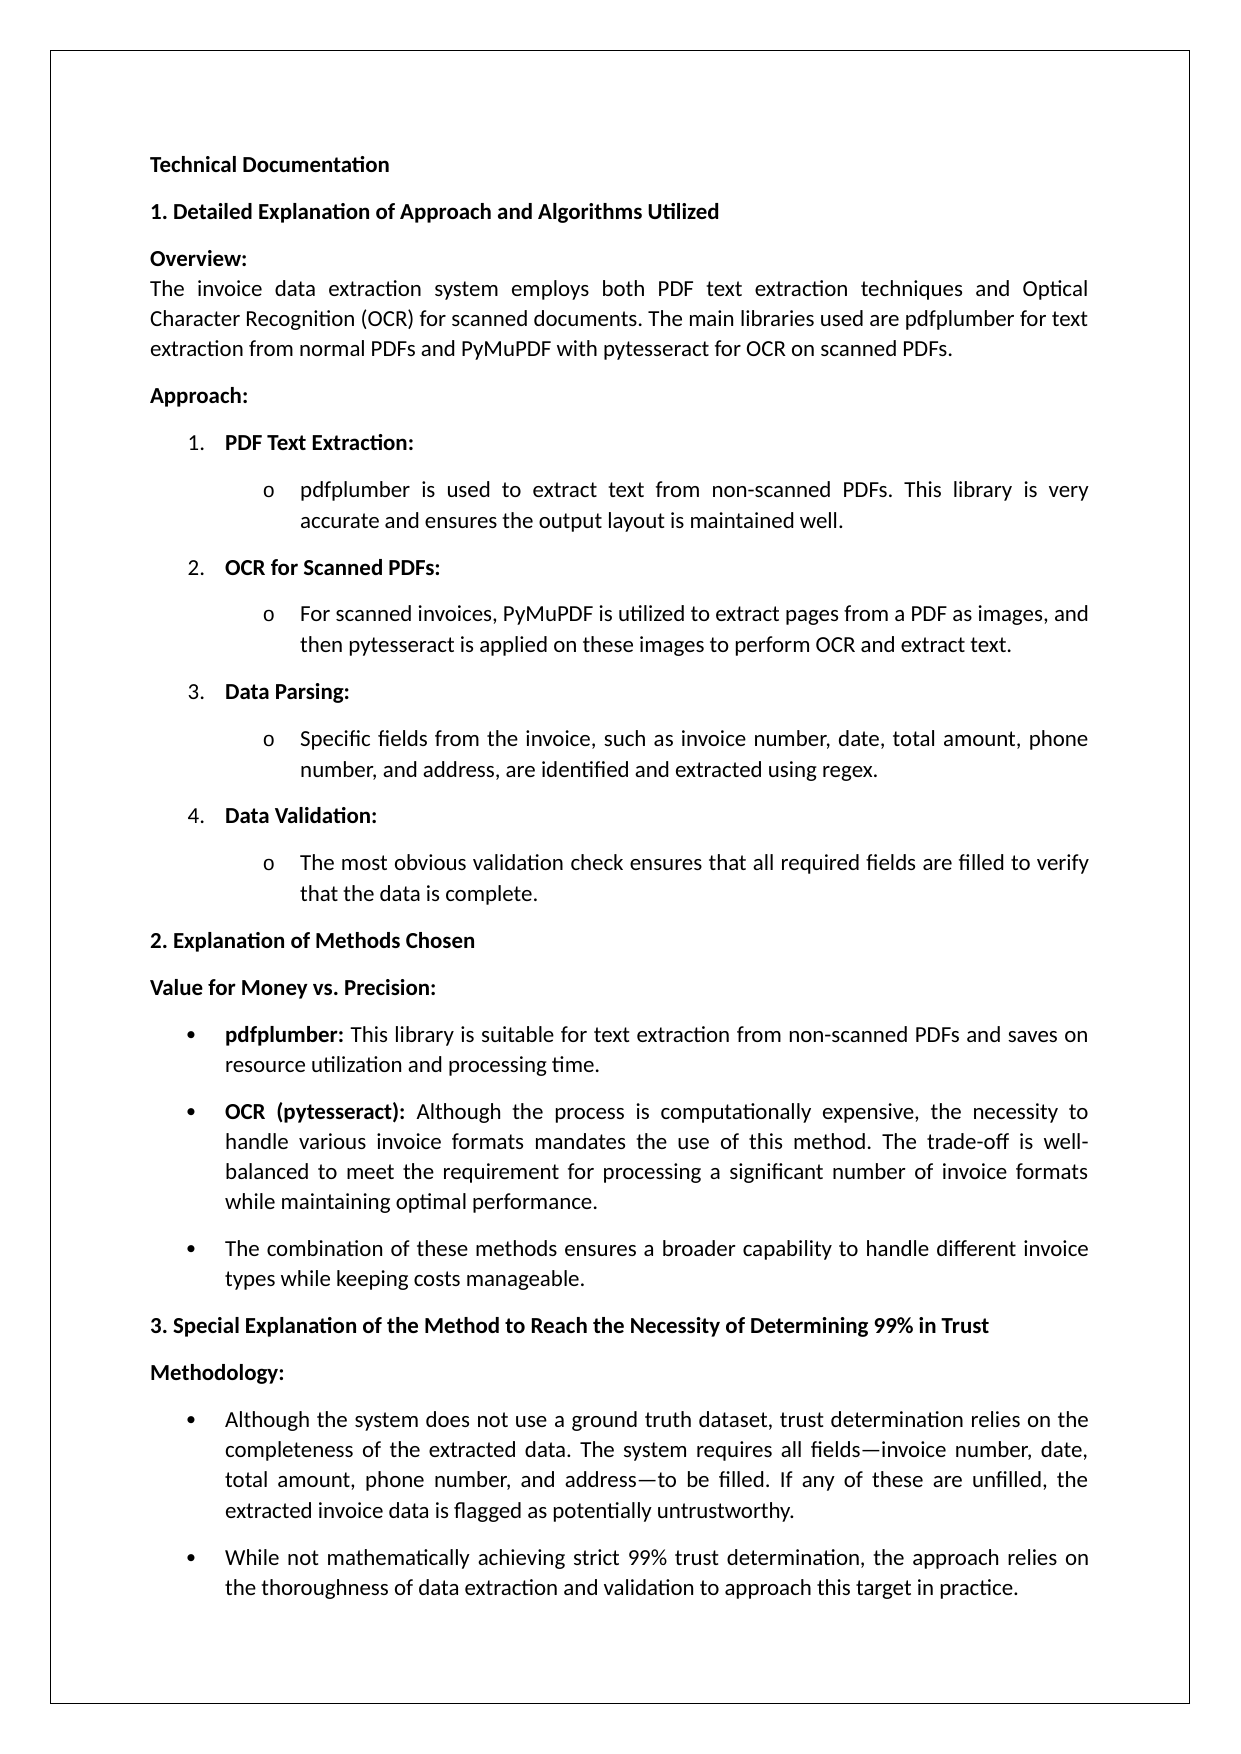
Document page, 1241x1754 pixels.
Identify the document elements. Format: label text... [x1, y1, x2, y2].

list The most obvious validation check ensures that all required fields are filled to verify that the data is complete. [262, 848, 1090, 907]
list pdfplumber is used to extract text from non-scanned PDFs. This library is very accurate and ensures the output layout is maintained well. [262, 475, 1090, 534]
list Specific fields from the invoice, such as invoice number, date, total amount, phone number, and address, are identified and extracted using regex. [262, 724, 1090, 783]
text Overview: The invoice data extraction system employs both PDF text extraction techniques and Optical Character Recognition (OCR) for scanned documents. The main libraries used are pdfplumber for text extraction from normal PDFs and PyMuPDF with pytesseract for OCR on scanned PDFs. [150, 244, 1090, 362]
list OCR (pytesseract): Although the process is computationally expensive, the necessity to handle various invoice formats mandates the use of this method. The trade-off is well-balanced to meet the requirement for processing a significant number of invoice formats while maintaining optimal performance. [187, 1097, 1090, 1216]
list While not mathematically achieving strict 99% trust determination, the approach relies on the thoroughness of data extraction and validation to approach this target in practice. [187, 1543, 1090, 1601]
text Approach: [150, 381, 1090, 409]
list Data Validation: [187, 802, 1090, 829]
text Technical Documentation [150, 150, 1090, 178]
list Although the system does not use a ground truth dataset, trust determination relies on the completeness of the extracted data. The system requires all fields—invoice number, date, total amount, phone number, and address—to be filled. If any of these are unfilled, the extracted invoice data is flagged as potentially untrustworthy. [187, 1405, 1090, 1524]
text Methodology: [150, 1358, 1090, 1386]
text 3. Special Explanation of the Method to Reach the Necessity of Determining 99% in Trust [150, 1311, 1090, 1339]
text 1. Detailed Explanation of Approach and Algorithms Utilized [150, 197, 1090, 225]
text 2. Explanation of Methods Chosen [150, 926, 1090, 954]
list PDF Text Extraction: [187, 428, 1090, 456]
list For scanned invoices, PyMuPDF is utilized to extract pages from a PDF as images, and then pytesseract is applied on these images to perform OCR and extract text. [262, 599, 1090, 658]
text Value for Money vs. Precision: [150, 973, 1090, 1001]
list Data Parsing: [187, 677, 1090, 705]
list The combination of these methods ensures a broader capability to handle different invoice types while keeping costs manageable. [187, 1234, 1090, 1293]
list OCR for Scanned PDFs: [187, 553, 1090, 581]
list pdfplumber: This library is suitable for text extraction from non-scanned PDFs and saves on resource utilization and processing time. [187, 1020, 1090, 1078]
